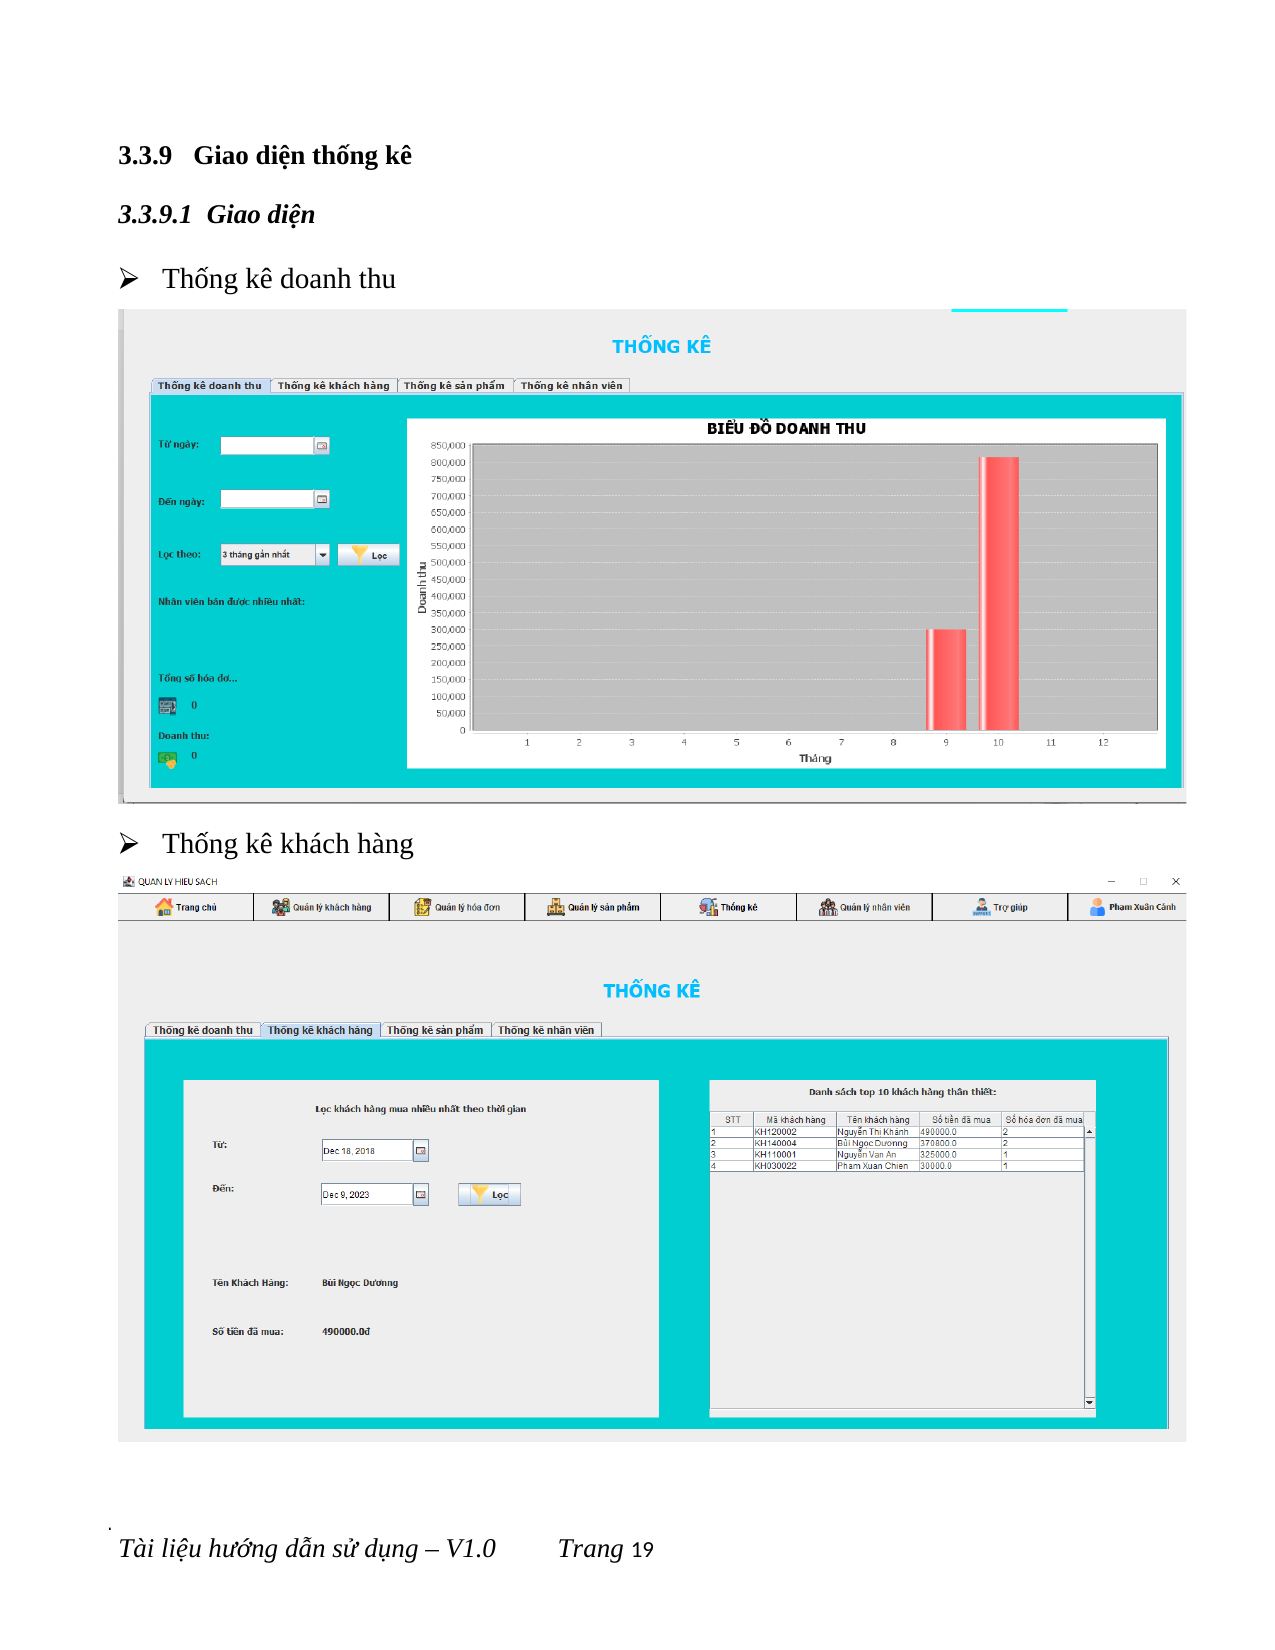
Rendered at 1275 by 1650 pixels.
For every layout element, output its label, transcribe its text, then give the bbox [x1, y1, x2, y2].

subtitle Giao diện [118, 198, 1186, 229]
subtitle Thống kê doanh thu [118, 257, 1186, 297]
subtitle Giao diện thống kê [118, 139, 1186, 170]
subtitle Thống kê khách hàng [118, 822, 1186, 862]
picture [118, 874, 1187, 1442]
picture [118, 309, 1187, 804]
